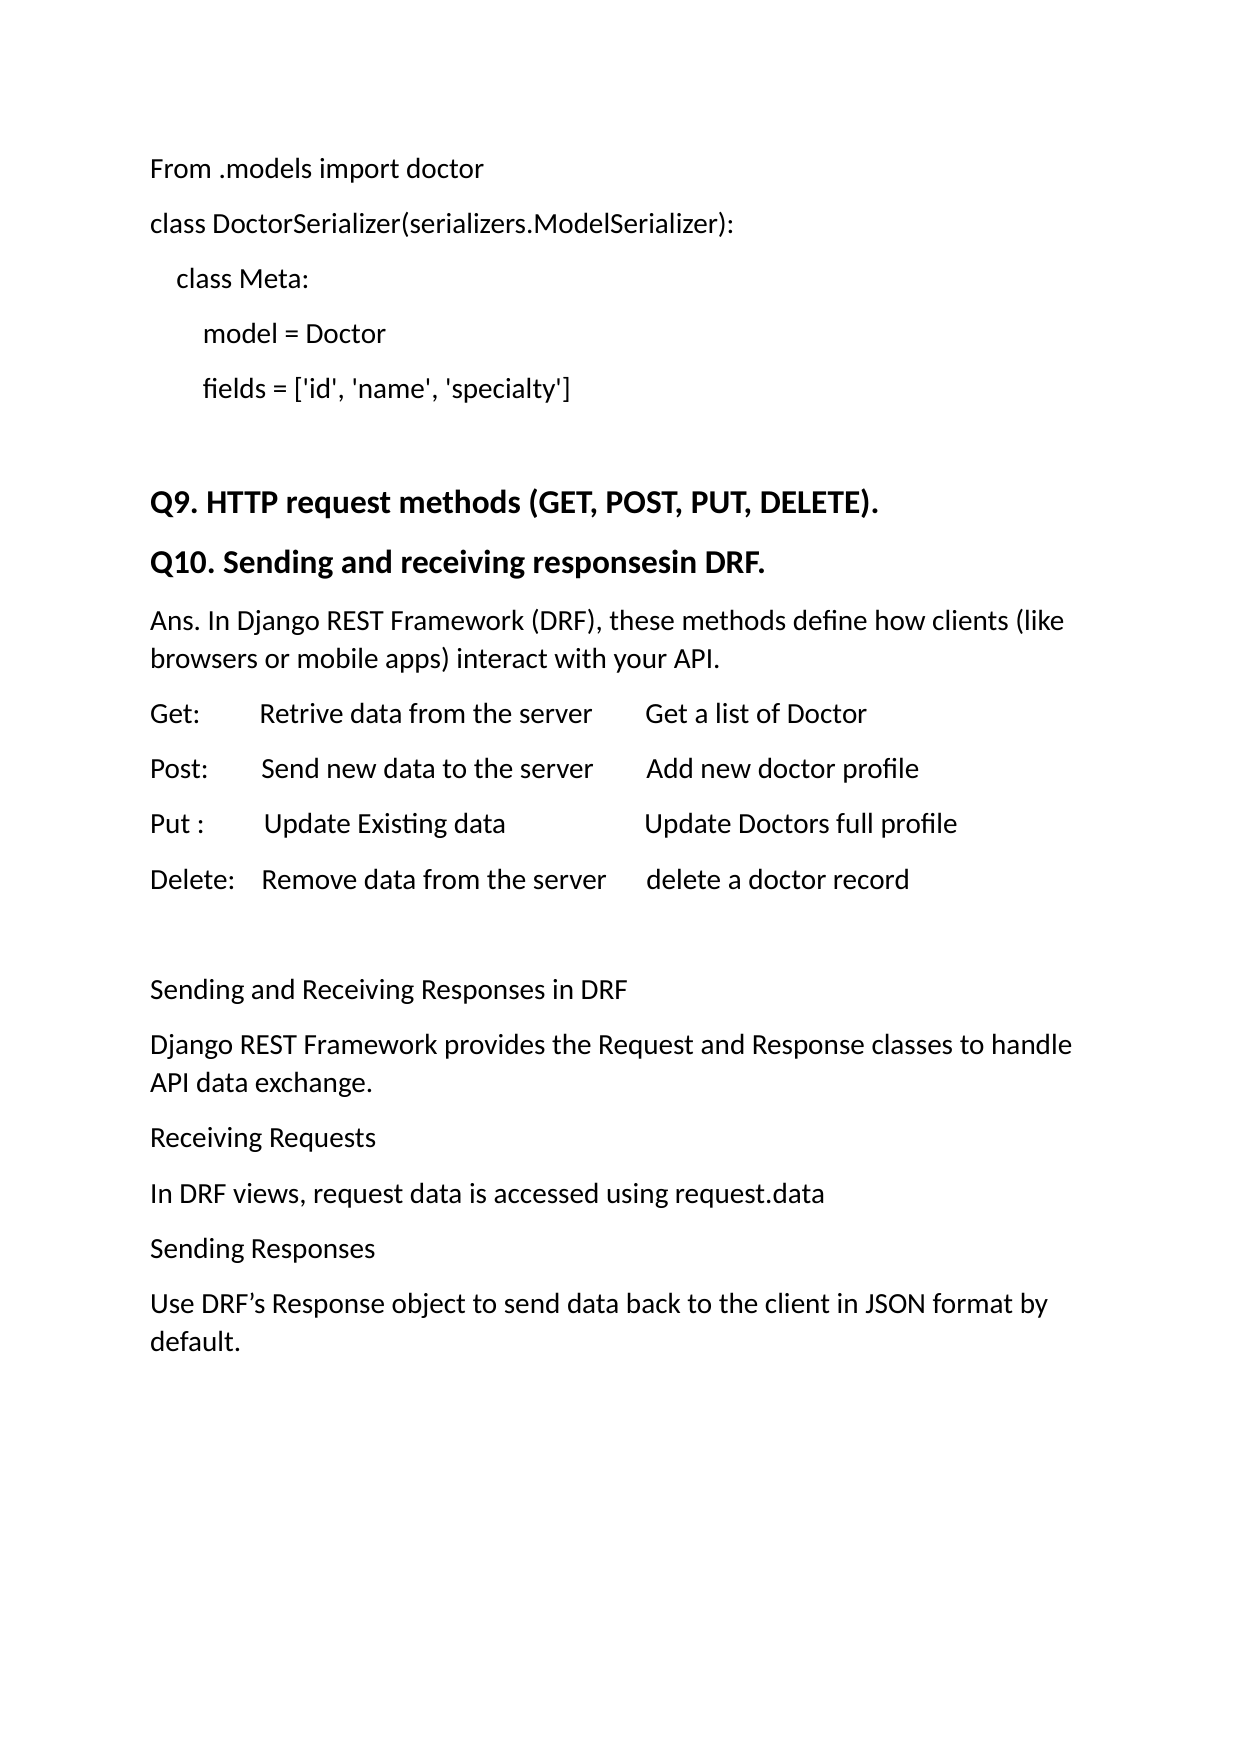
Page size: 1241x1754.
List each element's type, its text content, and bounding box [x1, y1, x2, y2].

text Use DRF’s Response object to send data back to the client in JSON format by default. [150, 1285, 1090, 1359]
text Sending and Receiving Responses in DRF [150, 971, 1090, 1007]
text class DoctorSerializer(serializers.ModelSerializer): [150, 205, 1090, 241]
text model = Doctor [150, 315, 1090, 351]
text fields = ['id', 'name', 'specialty'] [150, 370, 1090, 406]
text From .models import doctor [150, 150, 1090, 186]
text Receiving Requests [150, 1119, 1090, 1155]
text Q10. Sending and receiving responsesin DRF. [150, 541, 1090, 582]
text Django REST Framework provides the Request and Response classes to handle API data exchange. [150, 1026, 1090, 1100]
text Post: Send new data to the server Add new doctor profile [150, 751, 1090, 786]
text class Meta: [150, 260, 1090, 296]
text Delete: Remove data from the server delete a doctor record [150, 861, 1090, 896]
text Q9. HTTP request methods (GET, POST, PUT, DELETE). [150, 481, 1090, 521]
text In DRF views, request data is accessed using request.data [150, 1175, 1090, 1210]
text Put : Update Existing data Update Doctors full profile [150, 806, 1090, 841]
text Get: Retrive data from the server Get a list of Doctor [150, 695, 1090, 731]
text Sending Responses [150, 1230, 1090, 1265]
text Ans. In Django REST Framework (DRF), these methods define how clients (like browsers or mobile apps) interact with your API. [150, 602, 1090, 676]
